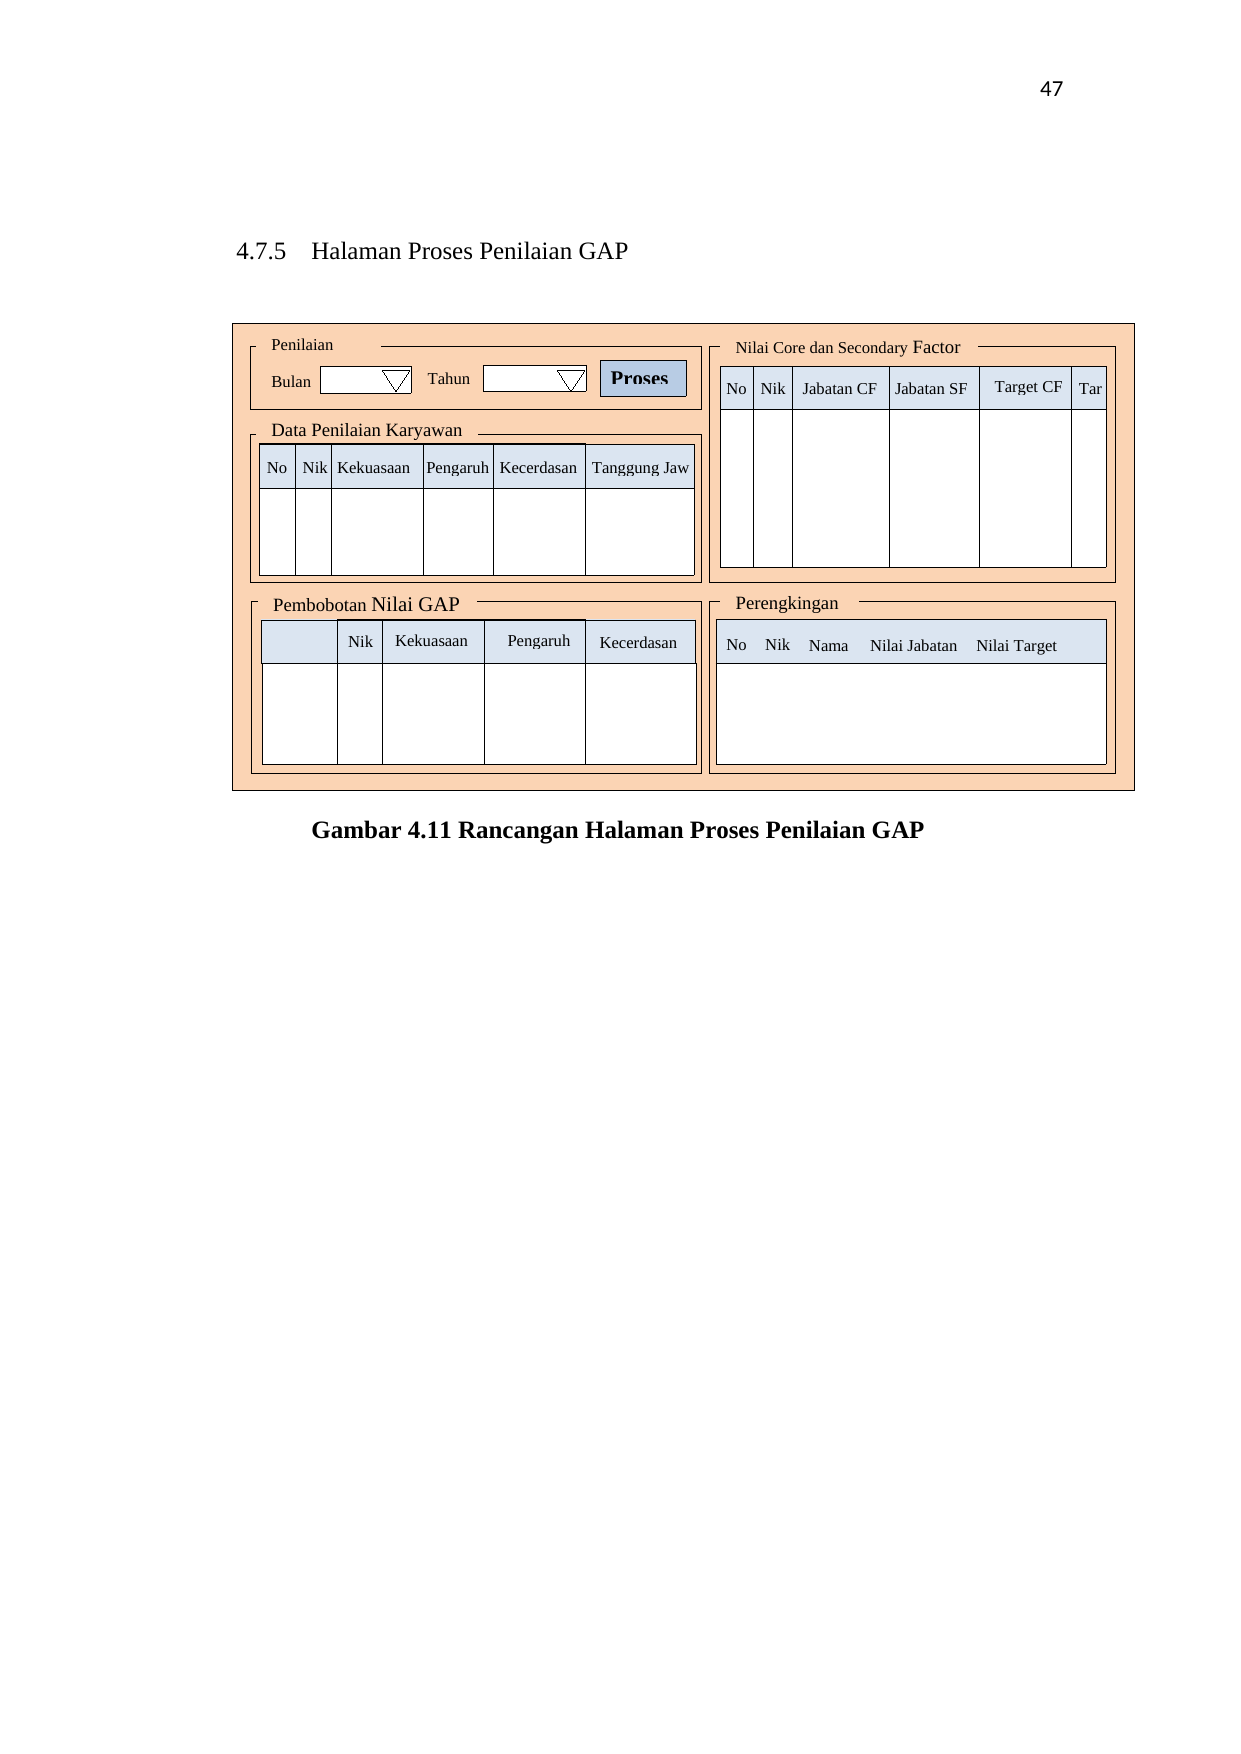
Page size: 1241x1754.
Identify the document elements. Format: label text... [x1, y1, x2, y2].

list Halaman Proses Penilaian GAP [236, 236, 1063, 265]
list Gambar 4.11 Rancangan Halaman Proses Penilaian GAP [311, 815, 1063, 843]
